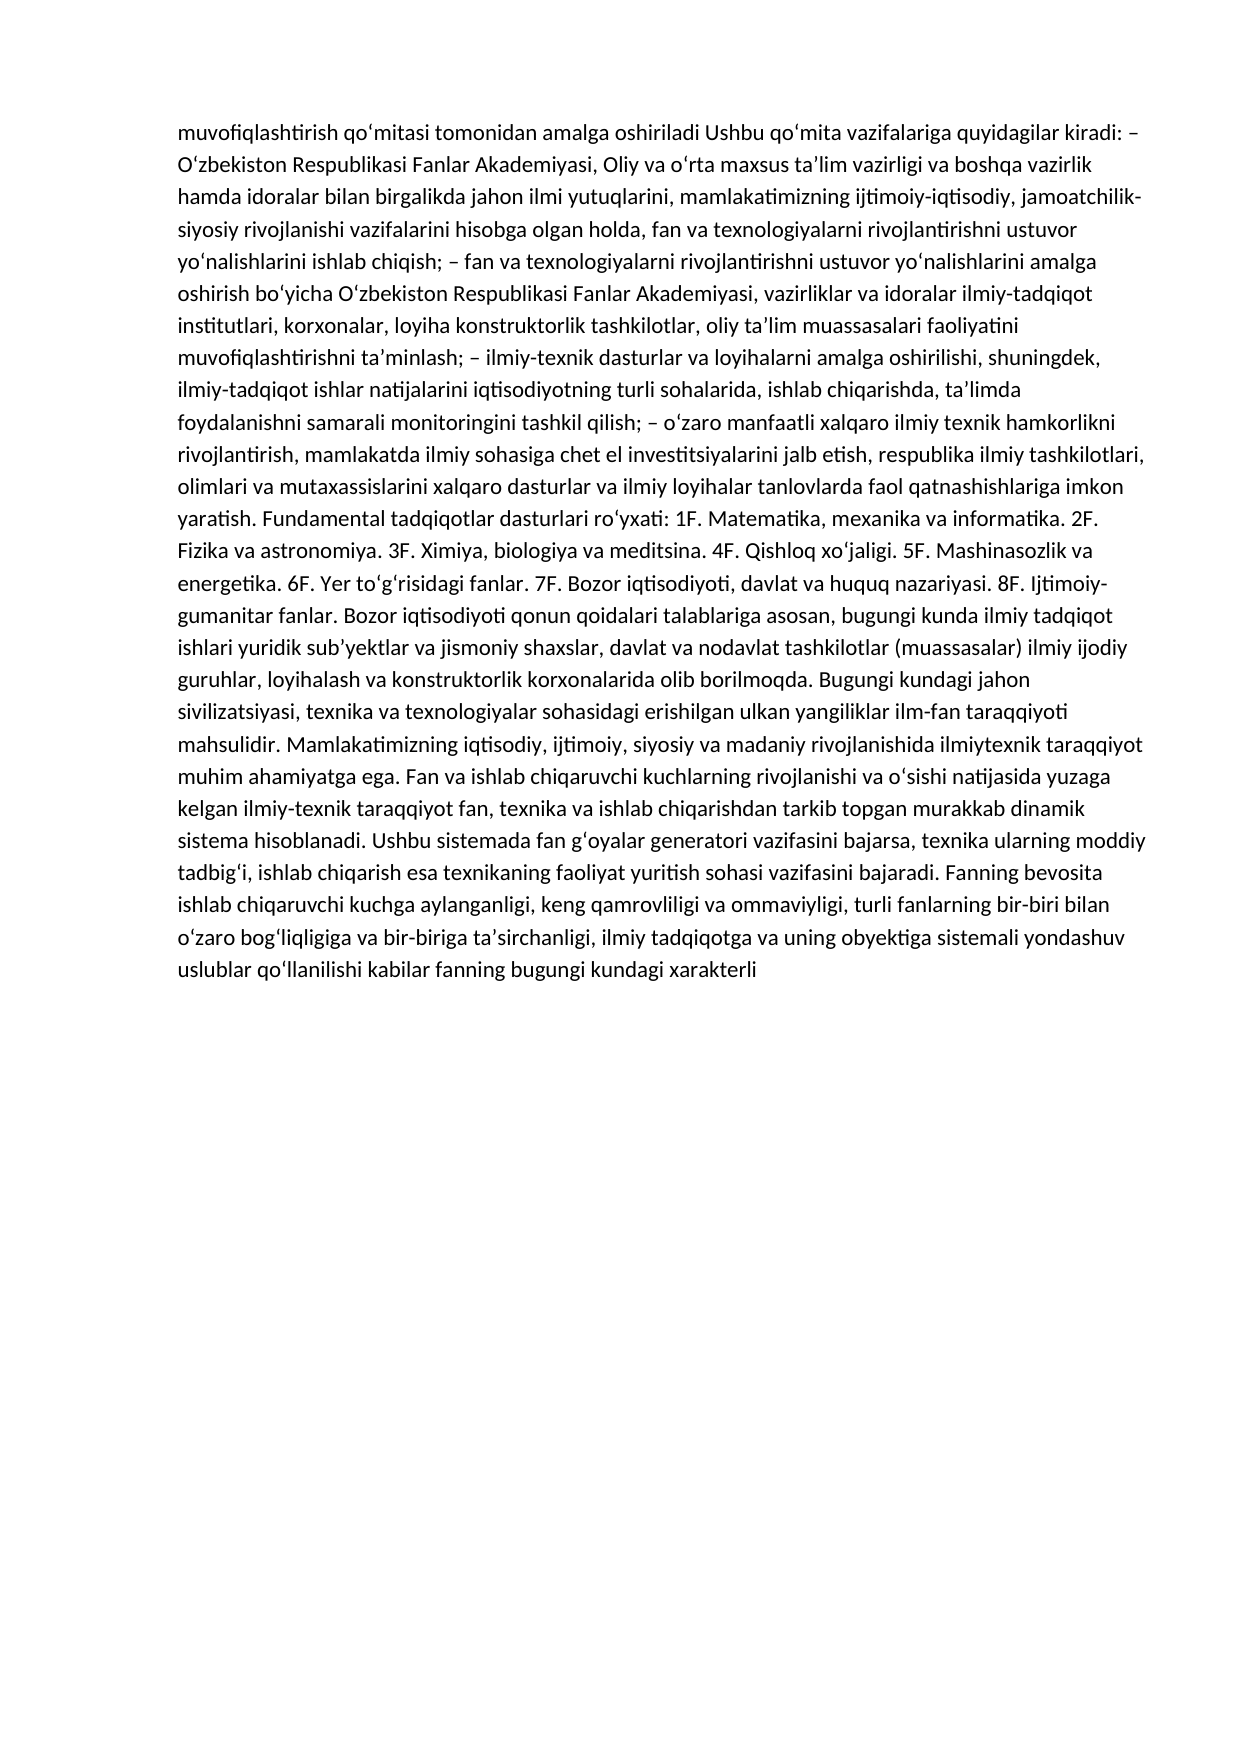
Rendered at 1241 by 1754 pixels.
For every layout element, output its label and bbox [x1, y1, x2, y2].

text [177, 118, 1152, 983]
